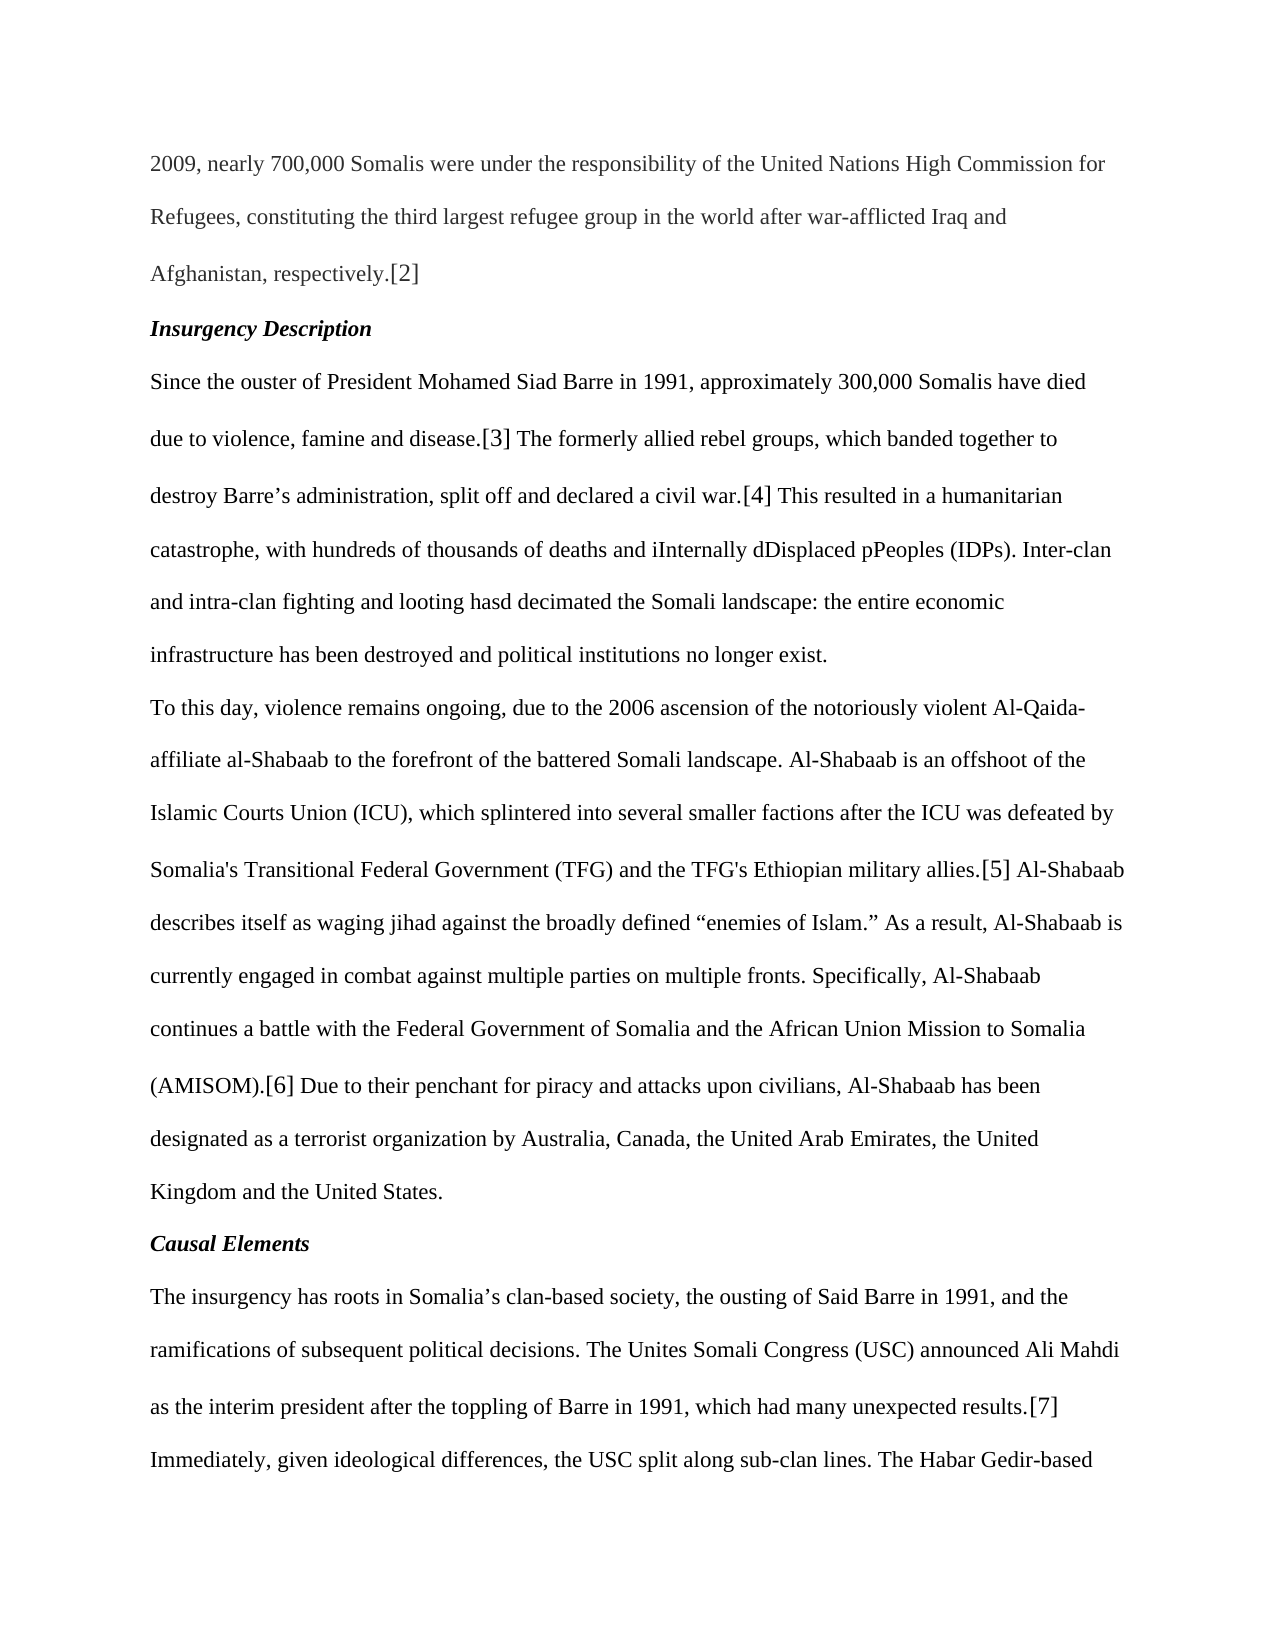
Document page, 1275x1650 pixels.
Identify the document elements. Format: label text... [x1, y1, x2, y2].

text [150, 150, 1125, 287]
text Since the ouster of President Mohamed Siad Barre in 1991, approximately 300,000 Somalis have died due to violence, famine and disease.[3] The formerly allied rebel groups, which banded together to destroy Barre’s administration, split off and declared a civil war.[4] This resulted in a humanitarian catastrophe, with hundreds of thousands of deaths and iInternally dDisplaced pPeoples (IDPs). Inter-clan and intra-clan fighting and looting hasd decimated the Somali landscape: the entire economic infrastructure has been destroyed and political institutions no longer exist. [150, 368, 1125, 667]
text Insurgency Description [150, 315, 1125, 342]
text Causal Elements [150, 1231, 1125, 1257]
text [150, 1283, 1125, 1472]
text To this day, violence remains ongoing, due to the 2006 ascension of the notoriously violent Al-Qaida-affiliate al-Shabaab to the forefront of the battered Somali landscape. Al-Shabaab is an offshoot of the Islamic Courts Union (ICU), which splintered into several smaller factions after the ICU was defeated by Somalia's Transitional Federal Government (TFG) and the TFG's Ethiopian military allies.[5] Al-Shabaab describes itself as waging jihad against the broadly defined “enemies of Islam.” As a result, Al-Shabaab is currently engaged in combat against multiple parties on multiple fronts. Specifically, Al-Shabaab continues a battle with the Federal Government of Somalia and the African Union Mission to Somalia (AMISOM).[6] Due to their penchant for piracy and attacks upon civilians, Al-Shabaab has been designated as a terrorist organization by Australia, Canada, the United Arab Emirates, the United Kingdom and the United States. [150, 694, 1125, 1204]
